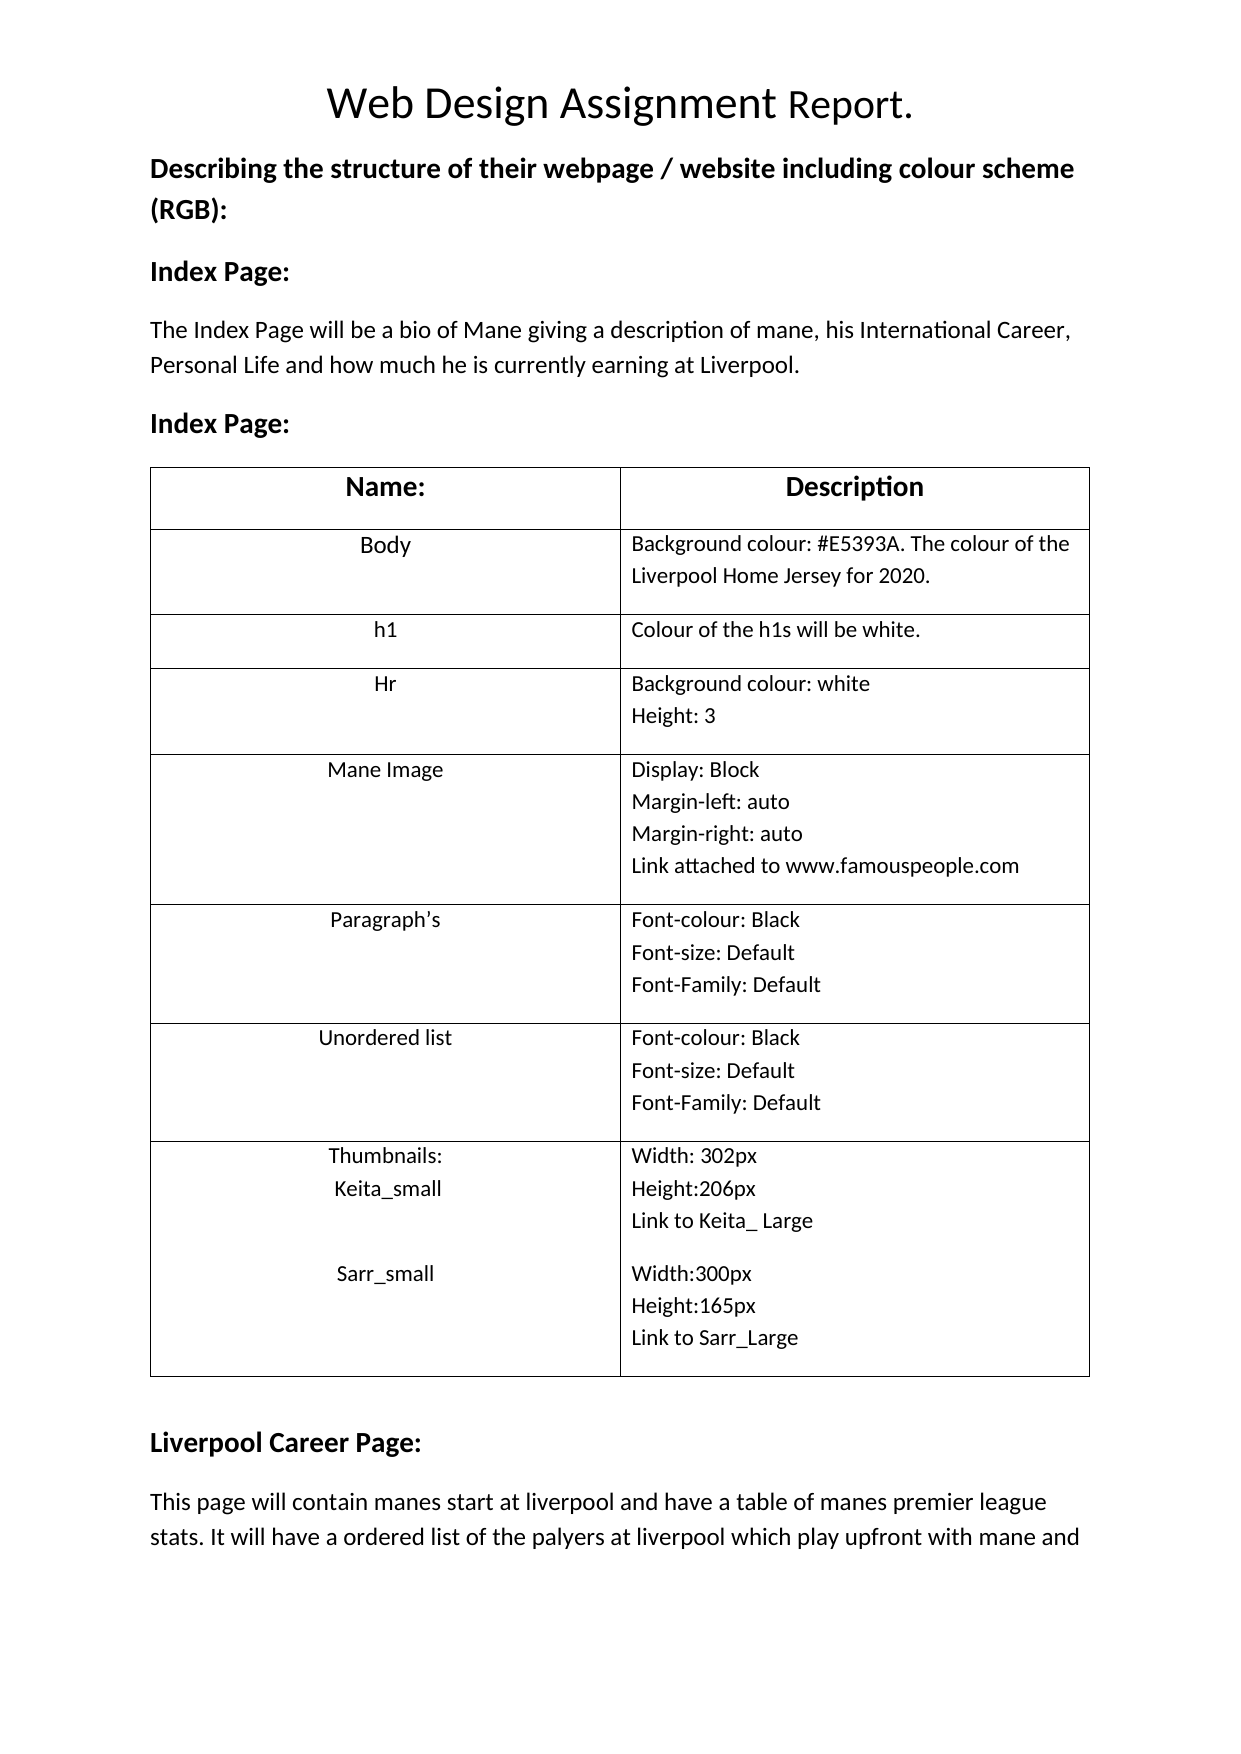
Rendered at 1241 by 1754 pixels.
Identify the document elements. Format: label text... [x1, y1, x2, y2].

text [150, 1486, 1090, 1551]
table_cell Paragraph’s [151, 905, 620, 1022]
text Liverpool Career Page: [150, 1424, 1090, 1460]
table_cell h1 [151, 615, 620, 668]
table_cell Unordered list [151, 1024, 620, 1141]
table_cell Font-colour: Black Font-size: Default Font-Family: Default [621, 1024, 1089, 1141]
text Describing the structure of their webpage / website including colour scheme (RGB): [150, 150, 1090, 227]
table_cell Font-colour: Black Font-size: Default Font-Family: Default [621, 905, 1089, 1022]
table_cell Mane Image [151, 755, 620, 904]
table_cell Width: 302px Height:206px Link to Keita_ Large Width:300px Height:165px Link to Sarr_Large [621, 1142, 1089, 1376]
text Index Page: [150, 405, 1090, 441]
table_cell Background colour: white Height: 3 [621, 669, 1089, 754]
table_cell Colour of the h1s will be white. [621, 615, 1089, 668]
table_header Name: [151, 468, 620, 528]
table_header Description [621, 468, 1089, 528]
table_cell Thumbnails: Keita_small Sarr_small [151, 1142, 620, 1376]
text The Index Page will be a bio of Mane giving a description of mane, his International Career, Personal Life and how much he is currently earning at Liverpool. [150, 314, 1090, 380]
text Index Page: [150, 253, 1090, 288]
table_cell Hr [151, 669, 620, 754]
table_cell Background colour: #E5393A. The colour of the Liverpool Home Jersey for 2020. [621, 530, 1089, 614]
table_cell Display: Block Margin-left: auto Margin-right: auto Link attached to www.famouspeople.com [621, 755, 1089, 904]
table_cell Body [151, 530, 620, 614]
